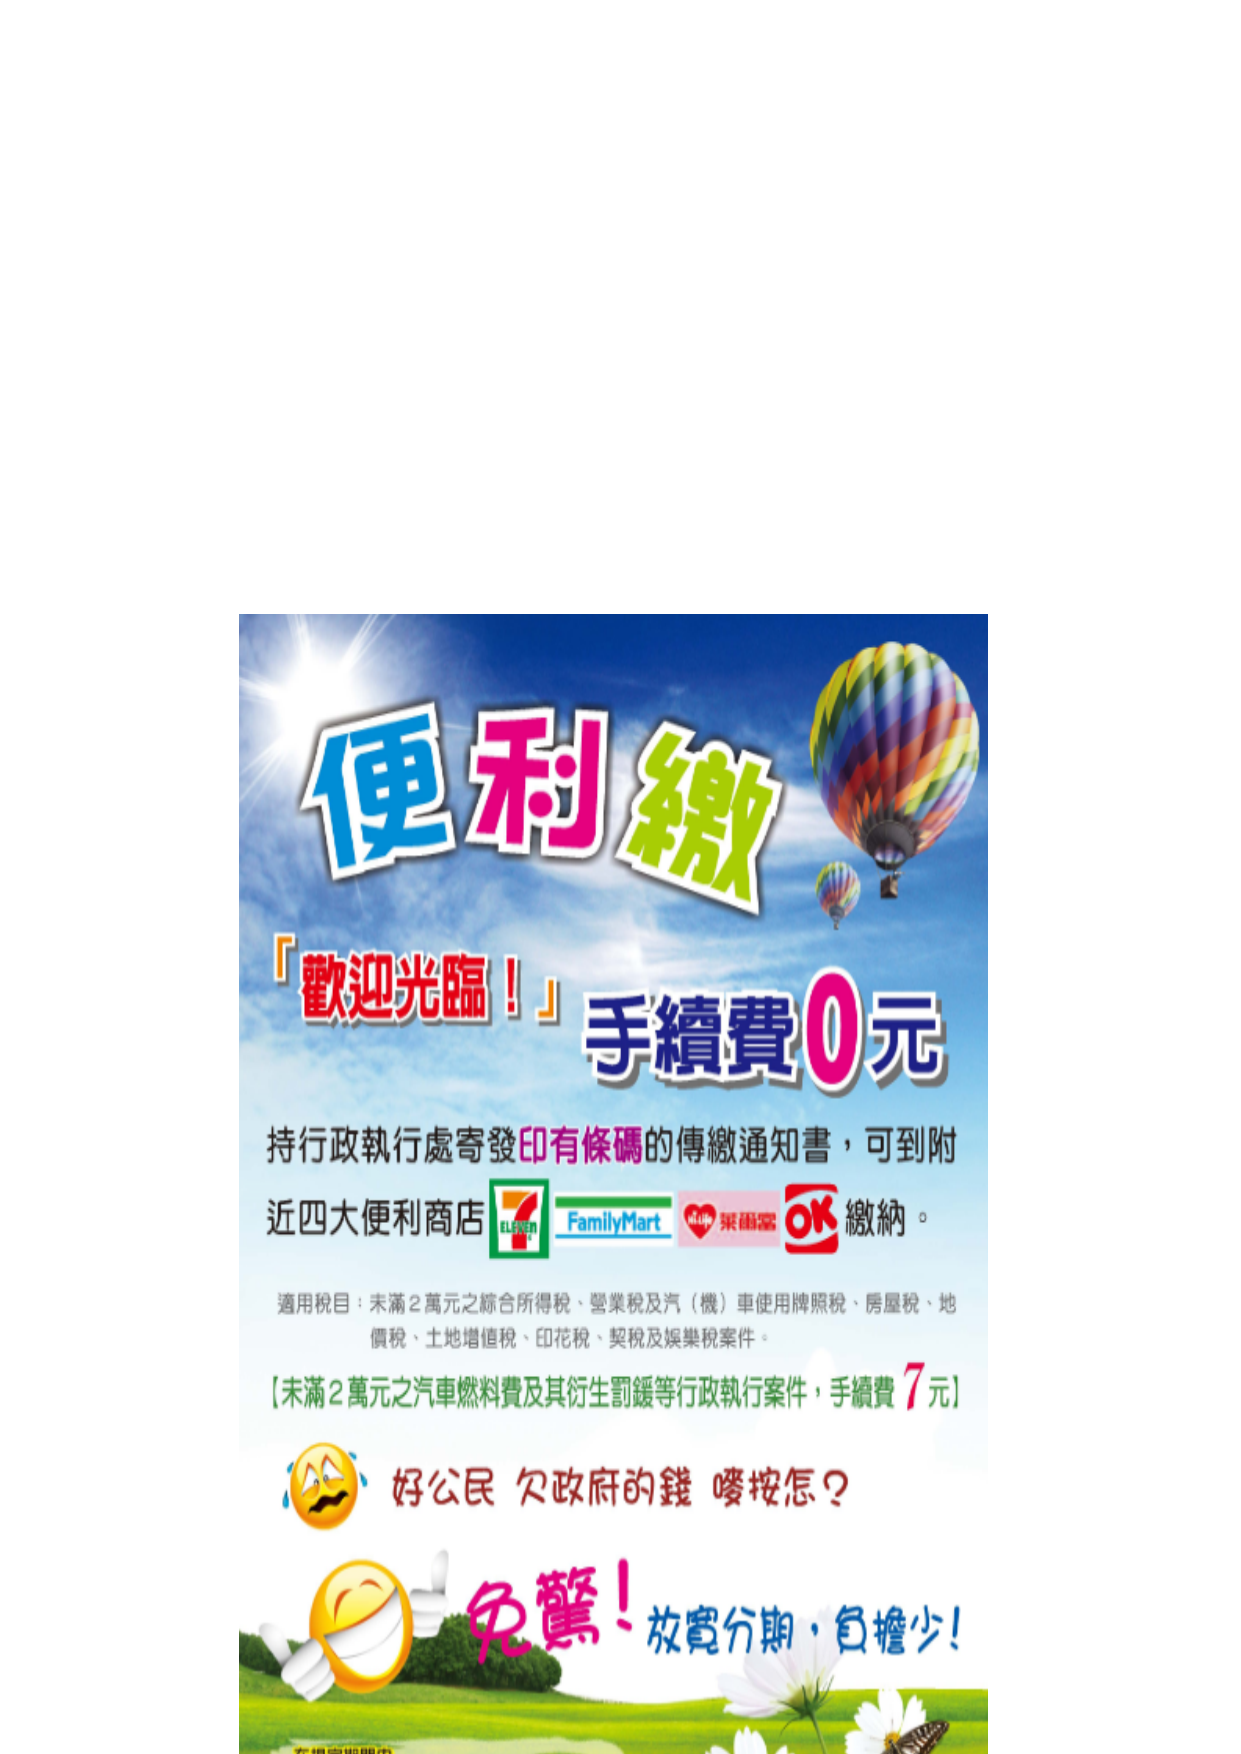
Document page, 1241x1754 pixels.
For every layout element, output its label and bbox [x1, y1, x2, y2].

picture [239, 614, 988, 1754]
